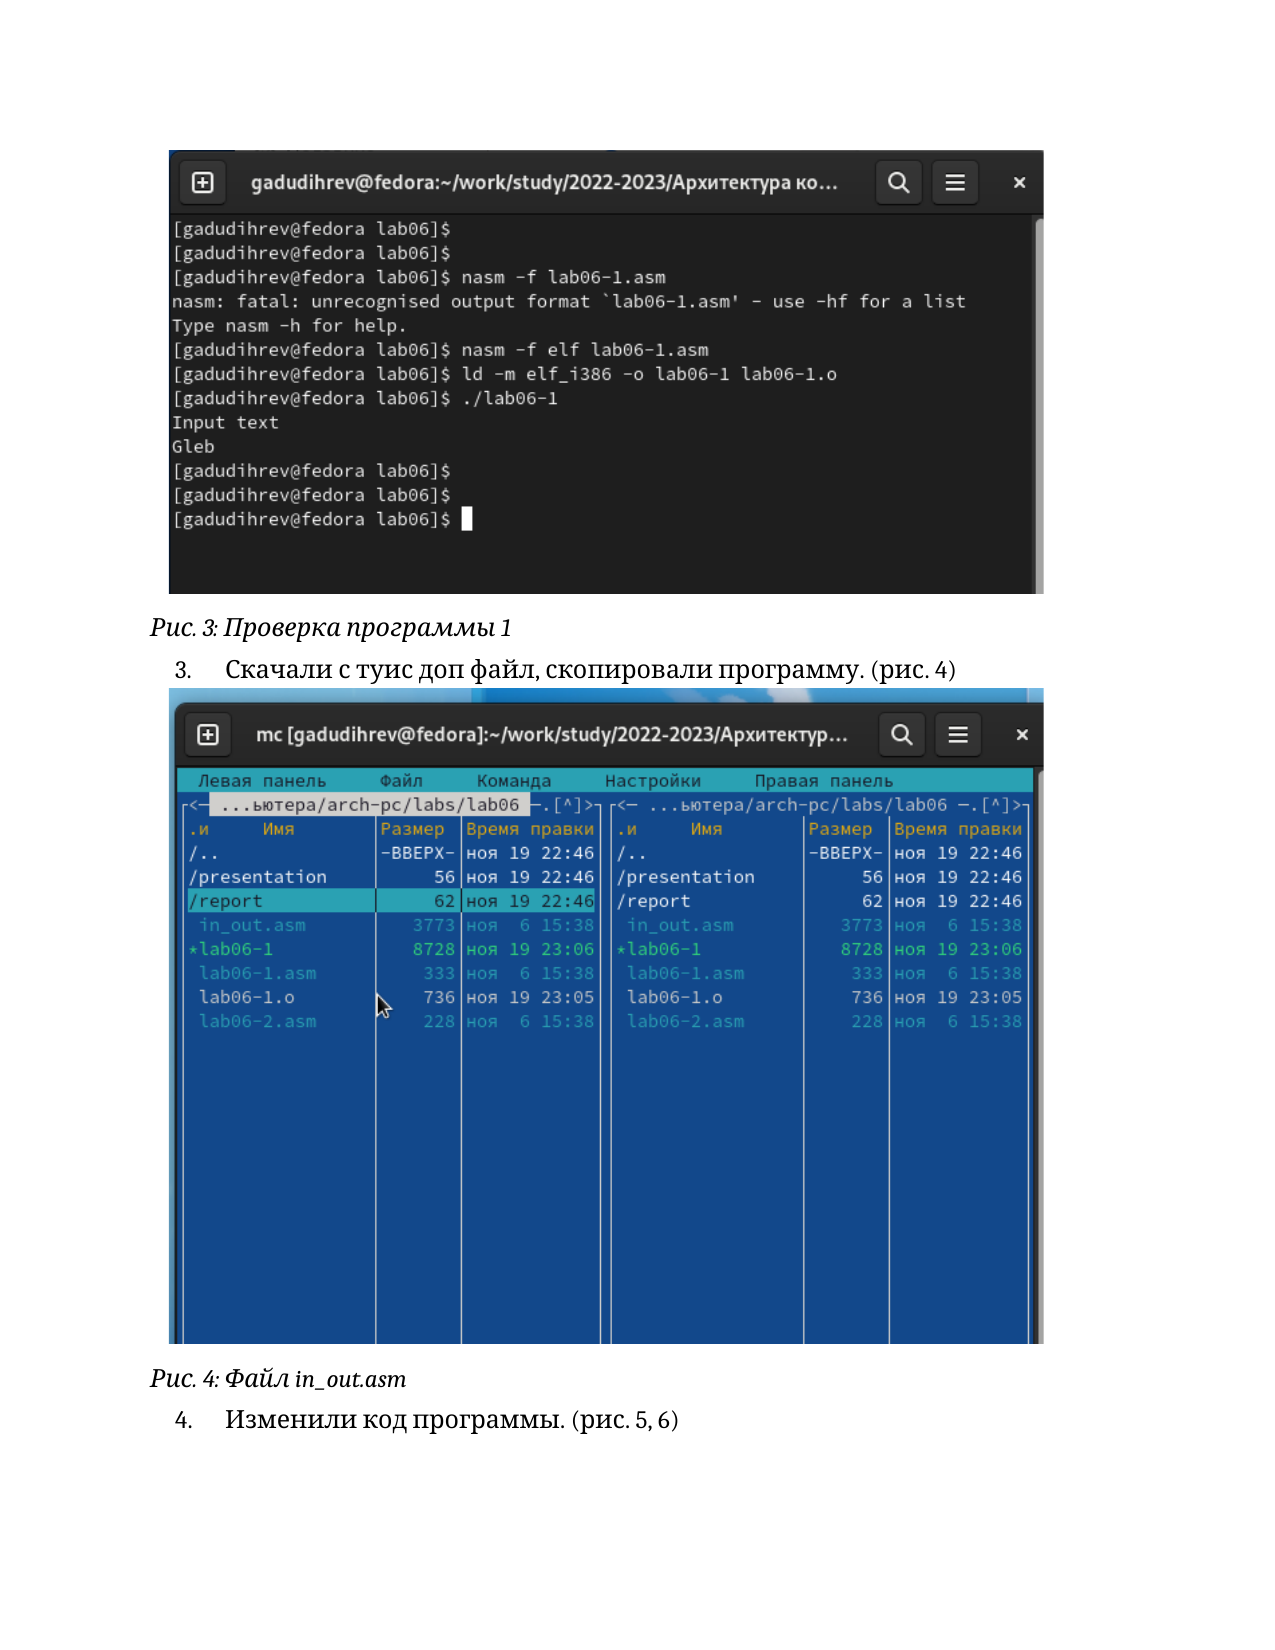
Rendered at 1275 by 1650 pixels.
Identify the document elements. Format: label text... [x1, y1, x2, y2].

picture [168, 688, 1044, 1344]
list Скачали с туис доп файл, скопировали программу. (рис. 4) [175, 656, 1125, 684]
list Изменили код программы. (рис. 5, 6) [175, 1406, 1125, 1435]
text Рис. 3: Проверка программы 1 [150, 614, 1125, 643]
text Рис. 4: Файл in_out.asm [150, 1365, 1125, 1394]
picture [168, 150, 1044, 594]
